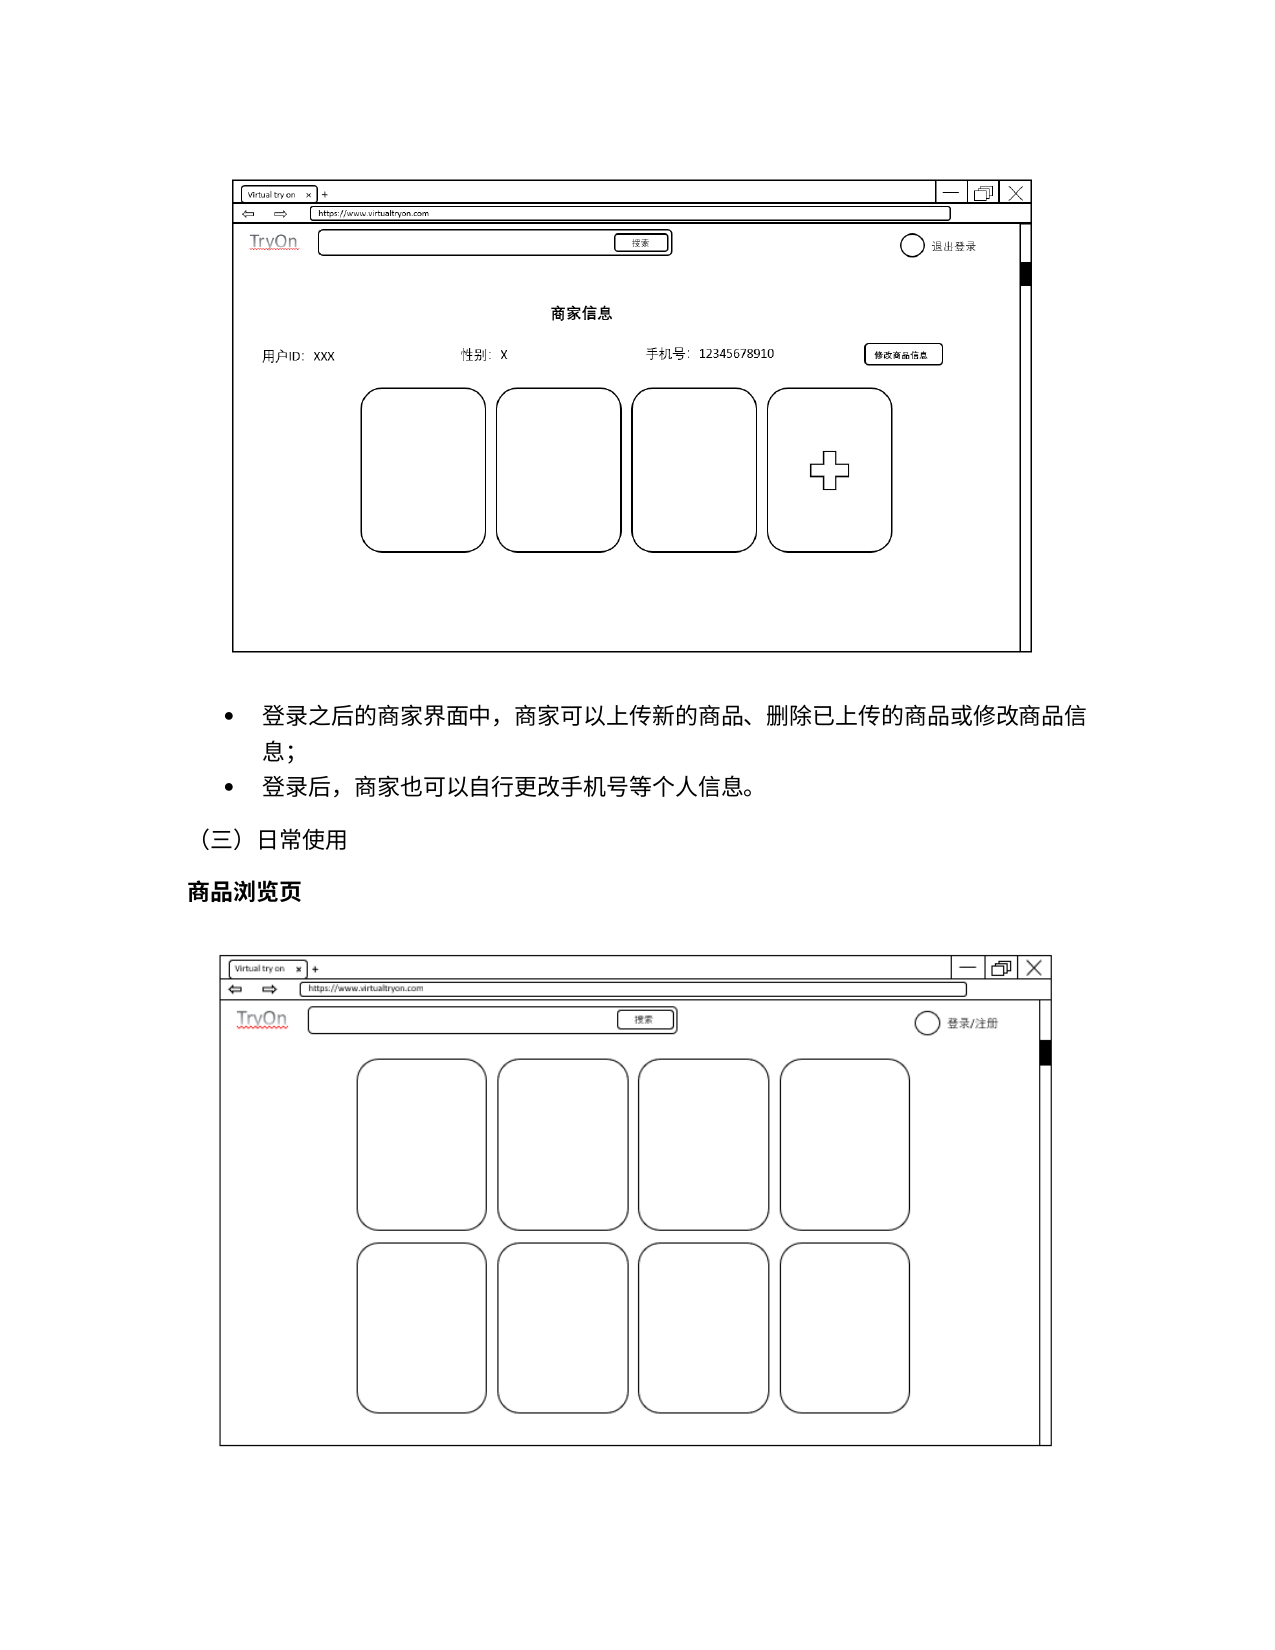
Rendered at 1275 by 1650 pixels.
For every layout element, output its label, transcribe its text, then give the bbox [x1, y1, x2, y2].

picture [187, 926, 1088, 1459]
picture [187, 150, 1088, 679]
list 登录之后的商家界面中，商家可以上传新的商品、删除已上传的商品或修改商品信息； [225, 697, 1087, 767]
text （三）日常使用 [187, 822, 1087, 855]
list 登录后，商家也可以自行更改手机号等个人信息。 [225, 769, 1087, 802]
text 商品浏览页 [187, 874, 1087, 907]
